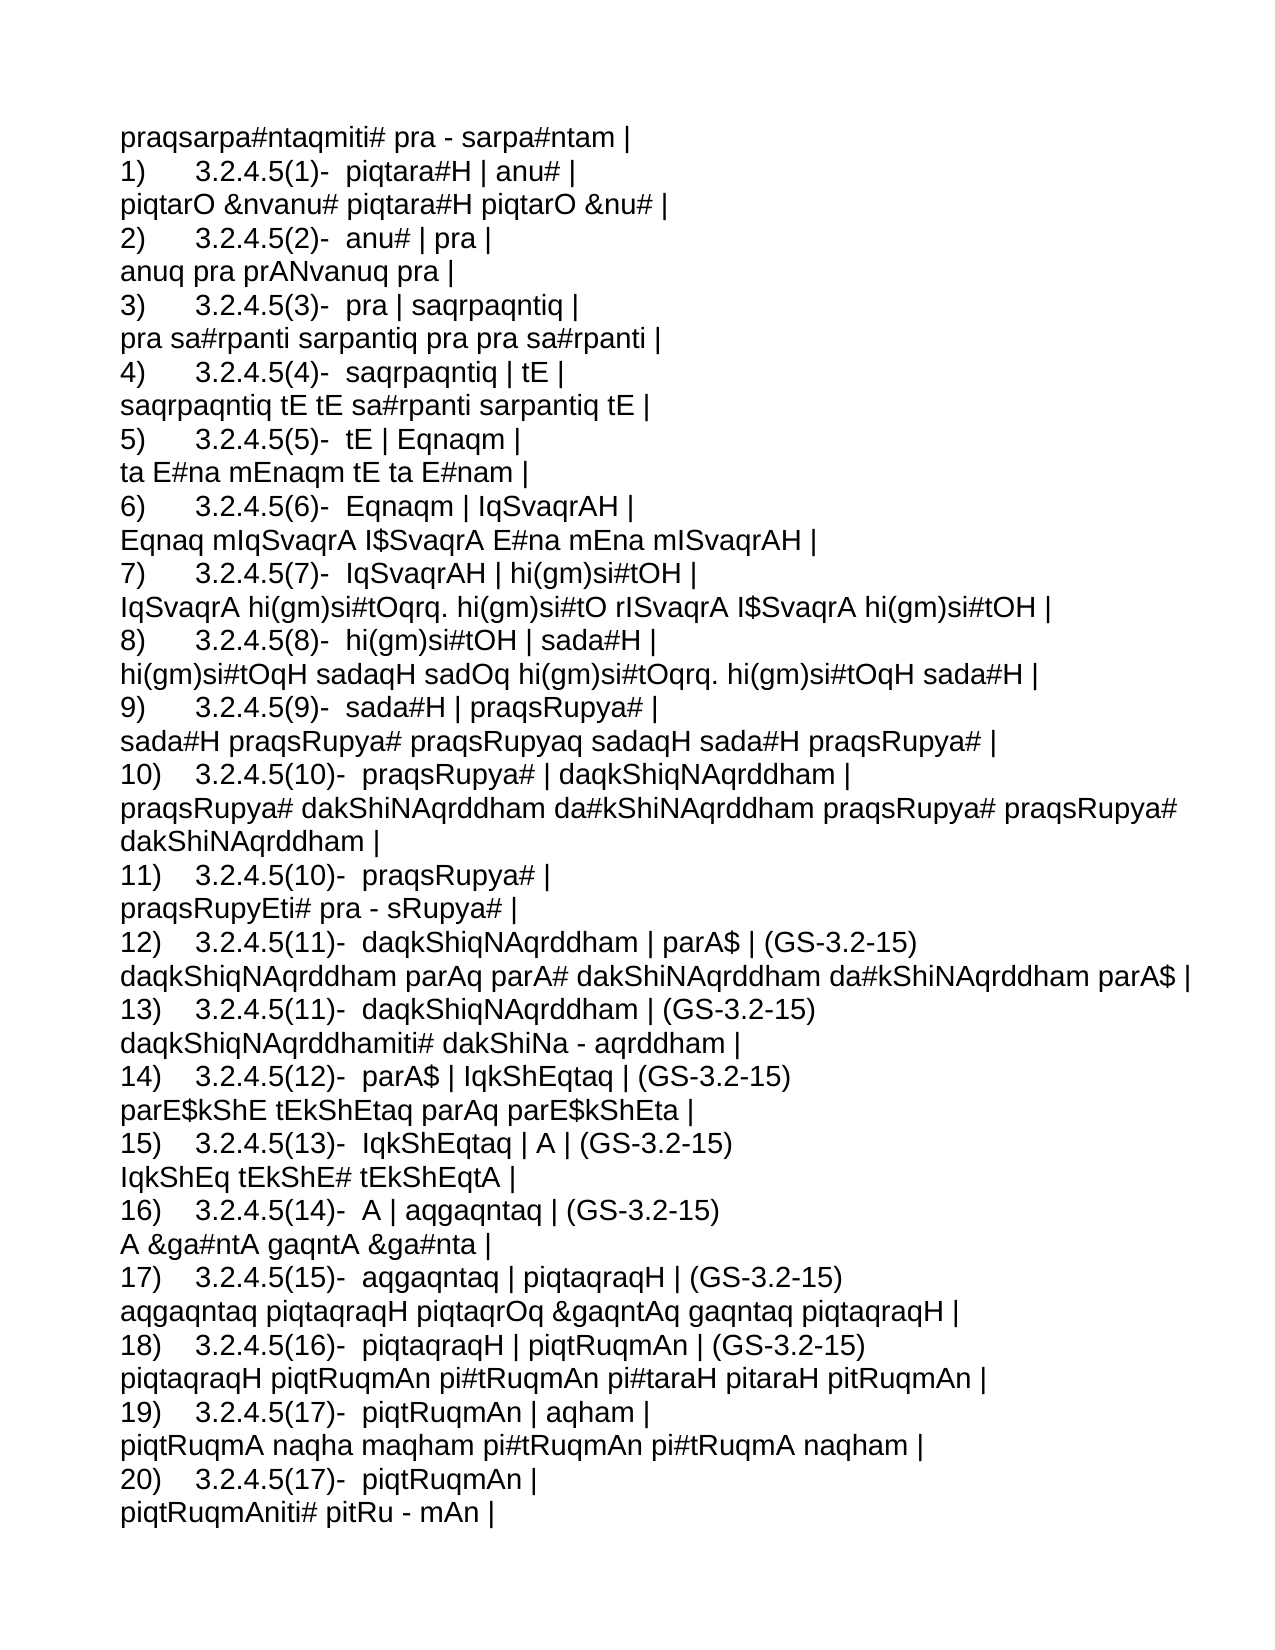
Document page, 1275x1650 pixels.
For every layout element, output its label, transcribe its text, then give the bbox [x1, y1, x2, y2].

text praqsarpa#ntaqmiti# pra - sarpa#ntam | [120, 120, 1200, 153]
text praqsRupyEti# pra - sRupya# | [120, 891, 1200, 925]
text 1) 3.2.4.5(1)- piqtara#H | anu# | [120, 153, 1200, 187]
text pra sa#rpanti sarpantiq pra pra sa#rpanti | [120, 321, 1200, 355]
text praqsRupya# dakShiNAqrddham da#kShiNAqrddham praqsRupya# praqsRupya# dakShiNAqrddham | [120, 791, 1200, 858]
text 6) 3.2.4.5(6)- Eqnaqm | IqSvaqrAH | [120, 489, 1200, 522]
text 2) 3.2.4.5(2)- anu# | pra | [120, 221, 1200, 254]
text 14) 3.2.4.5(12)- parA$ | IqkShEqtaq | (GS-3.2-15) [120, 1059, 1200, 1093]
text sada#H praqsRupya# praqsRupyaq sadaqH sada#H praqsRupya# | [120, 724, 1200, 757]
text 11) 3.2.4.5(10)- praqsRupya# | [120, 858, 1200, 891]
text 17) 3.2.4.5(15)- aqgaqntaq | piqtaqraqH | (GS-3.2-15) [120, 1260, 1200, 1294]
text 4) 3.2.4.5(4)- saqrpaqntiq | tE | [120, 355, 1200, 388]
text anuq pra prANvanuq pra | [120, 254, 1200, 288]
text 9) 3.2.4.5(9)- sada#H | praqsRupya# | [120, 690, 1200, 724]
text daqkShiqNAqrddhamiti# dakShiNa - aqrddham | [120, 1026, 1200, 1059]
text Eqnaq mIqSvaqrA I$SvaqrA E#na mEna mISvaqrAH | [120, 522, 1200, 556]
text 20) 3.2.4.5(17)- piqtRuqmAn | [120, 1462, 1200, 1495]
text parE$kShE tEkShEtaq parAq parE$kShEta | [120, 1093, 1200, 1126]
text aqgaqntaq piqtaqraqH piqtaqrOq &gaqntAq gaqntaq piqtaqraqH | [120, 1294, 1200, 1327]
text IqkShEq tEkShE# tEkShEqtA | [120, 1160, 1200, 1193]
text 5) 3.2.4.5(5)- tE | Eqnaqm | [120, 422, 1200, 455]
text hi(gm)si#tOqH sadaqH sadOq hi(gm)si#tOqrq. hi(gm)si#tOqH sada#H | [120, 657, 1200, 690]
text 3) 3.2.4.5(3)- pra | saqrpaqntiq | [120, 288, 1200, 321]
text saqrpaqntiq tE tE sa#rpanti sarpantiq tE | [120, 388, 1200, 422]
text piqtRuqmAniti# pitRu - mAn | [120, 1495, 1200, 1529]
text piqtaqraqH piqtRuqmAn pi#tRuqmAn pi#taraH pitaraH pitRuqmAn | [120, 1361, 1200, 1394]
text 13) 3.2.4.5(11)- daqkShiqNAqrddham | (GS-3.2-15) [120, 992, 1200, 1026]
text 15) 3.2.4.5(13)- IqkShEqtaq | A | (GS-3.2-15) [120, 1126, 1200, 1160]
text piqtRuqmA naqha maqham pi#tRuqmAn pi#tRuqmA naqham | [120, 1428, 1200, 1462]
text 8) 3.2.4.5(8)- hi(gm)si#tOH | sada#H | [120, 623, 1200, 657]
text 12) 3.2.4.5(11)- daqkShiqNAqrddham | parA$ | (GS-3.2-15) [120, 925, 1200, 958]
text 7) 3.2.4.5(7)- IqSvaqrAH | hi(gm)si#tOH | [120, 556, 1200, 589]
text 16) 3.2.4.5(14)- A | aqgaqntaq | (GS-3.2-15) [120, 1193, 1200, 1227]
text piqtarO &nvanu# piqtara#H piqtarO &nu# | [120, 187, 1200, 221]
text daqkShiqNAqrddham parAq parA# dakShiNAqrddham da#kShiNAqrddham parA$ | [120, 958, 1200, 992]
text 19) 3.2.4.5(17)- piqtRuqmAn | aqham | [120, 1394, 1200, 1428]
text 10) 3.2.4.5(10)- praqsRupya# | daqkShiqNAqrddham | [120, 757, 1200, 791]
text ta E#na mEnaqm tE ta E#nam | [120, 455, 1200, 489]
text 18) 3.2.4.5(16)- piqtaqraqH | piqtRuqmAn | (GS-3.2-15) [120, 1327, 1200, 1361]
text A &ga#ntA gaqntA &ga#nta | [120, 1227, 1200, 1260]
text IqSvaqrA hi(gm)si#tOqrq. hi(gm)si#tO rISvaqrA I$SvaqrA hi(gm)si#tOH | [120, 589, 1200, 623]
